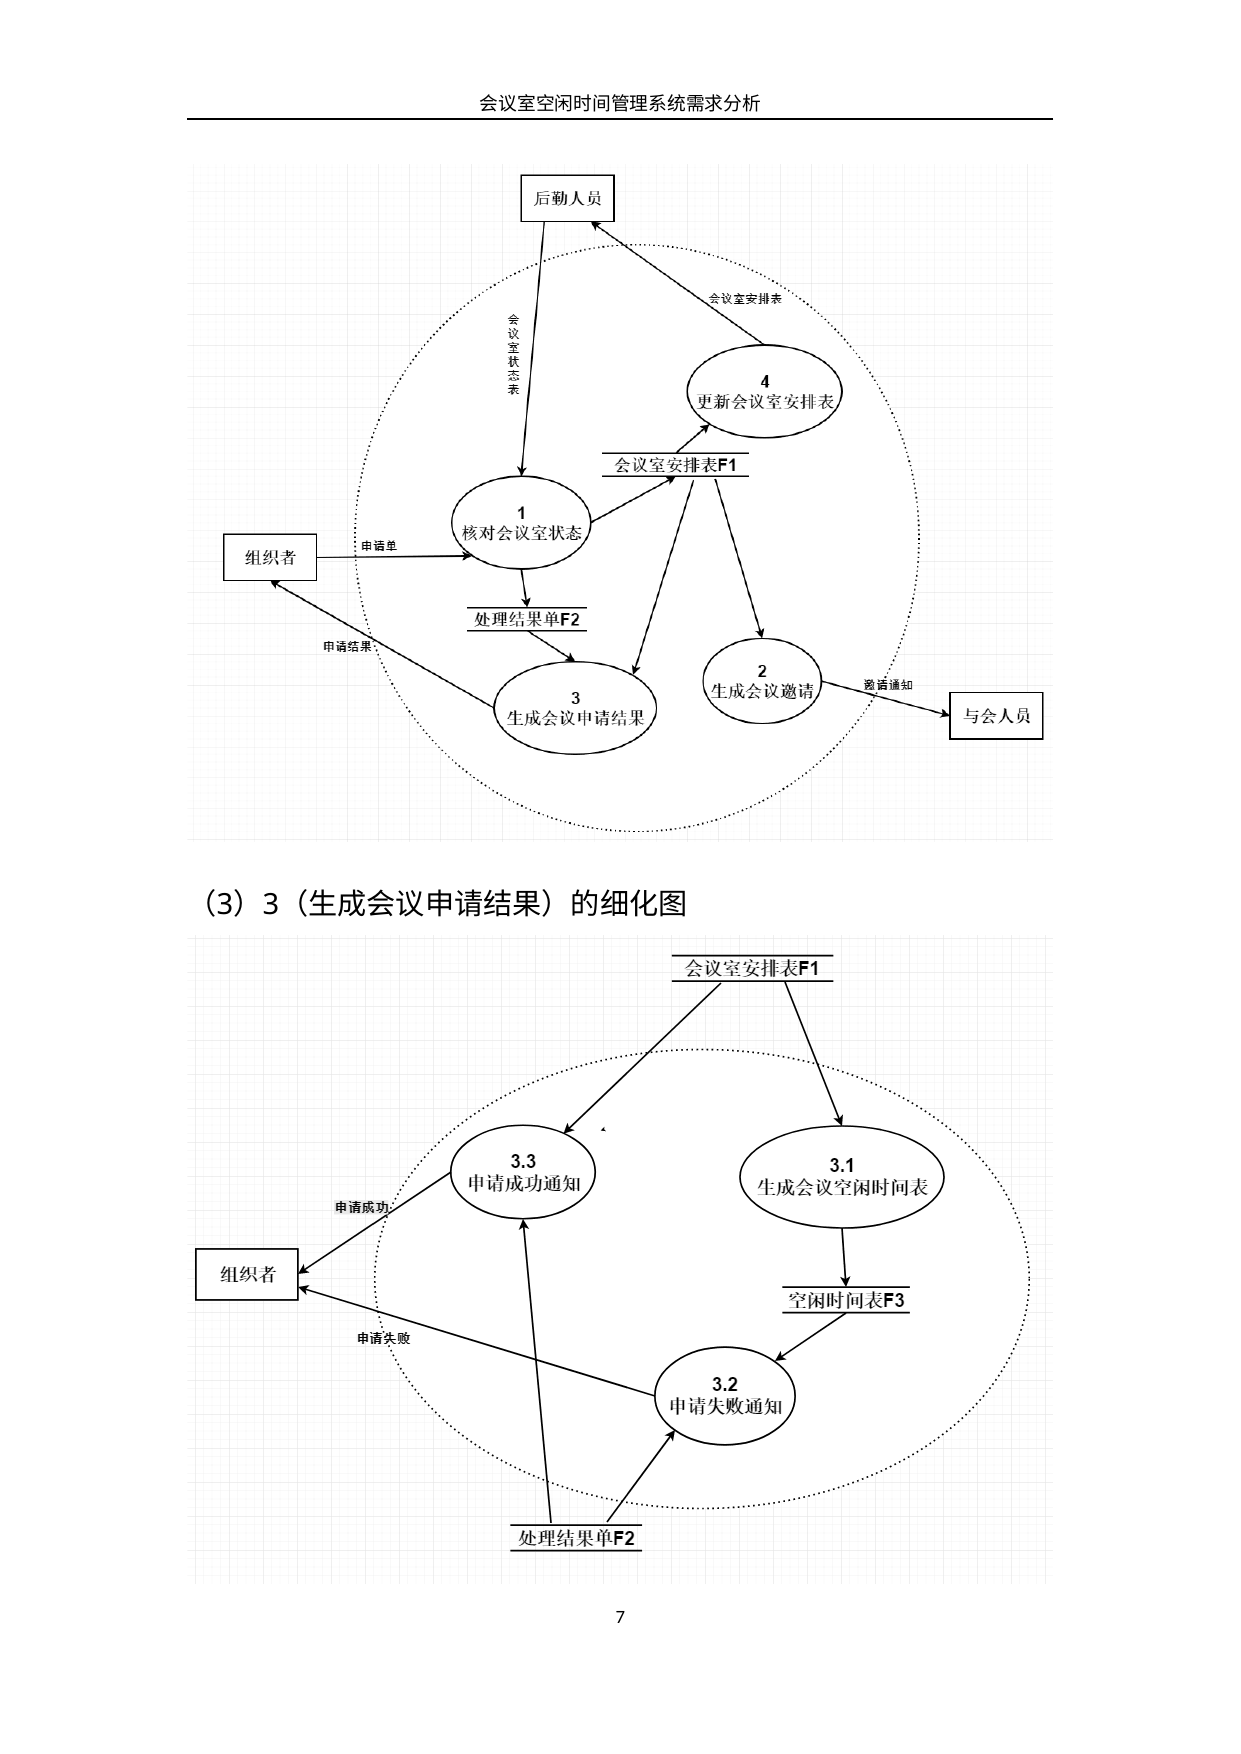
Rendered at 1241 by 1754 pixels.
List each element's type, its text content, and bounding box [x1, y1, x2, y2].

text （3）3（生成会议申请结果）的细化图 [187, 869, 1053, 934]
picture [187, 935, 1053, 1584]
picture [187, 164, 1053, 842]
